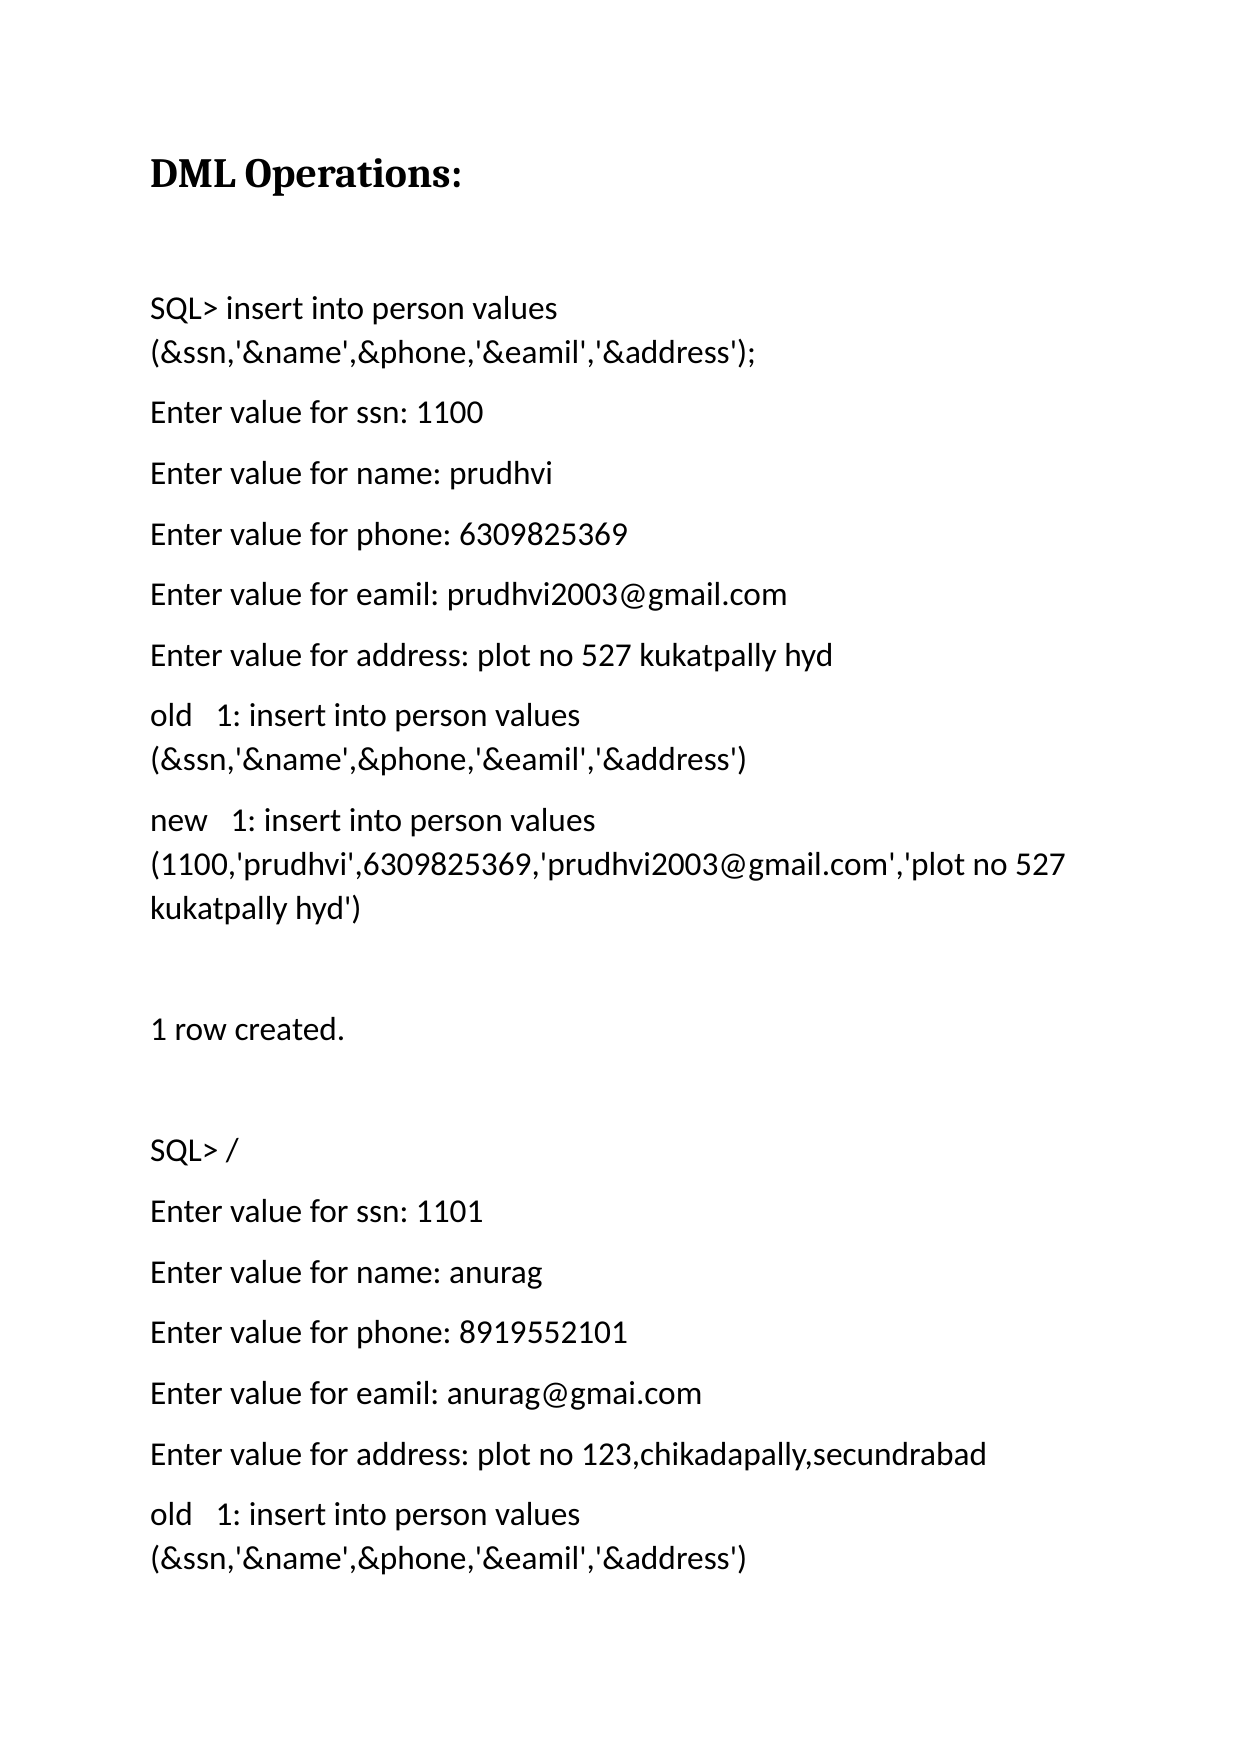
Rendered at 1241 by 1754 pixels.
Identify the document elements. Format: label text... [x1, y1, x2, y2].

text Enter value for address: plot no 527 kukatpally hyd [150, 634, 1090, 674]
text SQL> insert into person values (&ssn,'&name',&phone,'&eamil','&address'); [150, 287, 1090, 371]
text Enter value for address: plot no 123,chikadapally,secundrabad [150, 1432, 1090, 1473]
text Enter value for name: prudhvi [150, 452, 1090, 493]
text Enter value for eamil: prudhvi2003@gmail.com [150, 573, 1090, 614]
text DML Operations: [150, 150, 1090, 198]
text SQL> / [150, 1129, 1090, 1170]
text old 1: insert into person values (&ssn,'&name',&phone,'&eamil','&address') [150, 1493, 1090, 1578]
text Enter value for eamil: anurag@gmai.com [150, 1372, 1090, 1413]
text 1 row created. [150, 1008, 1090, 1049]
text Enter value for ssn: 1100 [150, 391, 1090, 432]
text Enter value for phone: 6309825369 [150, 512, 1090, 553]
text old 1: insert into person values (&ssn,'&name',&phone,'&eamil','&address') [150, 694, 1090, 779]
text Enter value for ssn: 1101 [150, 1190, 1090, 1231]
text new 1: insert into person values (1100,'prudhvi',6309825369,'prudhvi2003@gmail.com','plot no 527 kukatpally hyd') [150, 799, 1090, 928]
text Enter value for phone: 8919552101 [150, 1311, 1090, 1352]
text Enter value for name: anurag [150, 1251, 1090, 1291]
